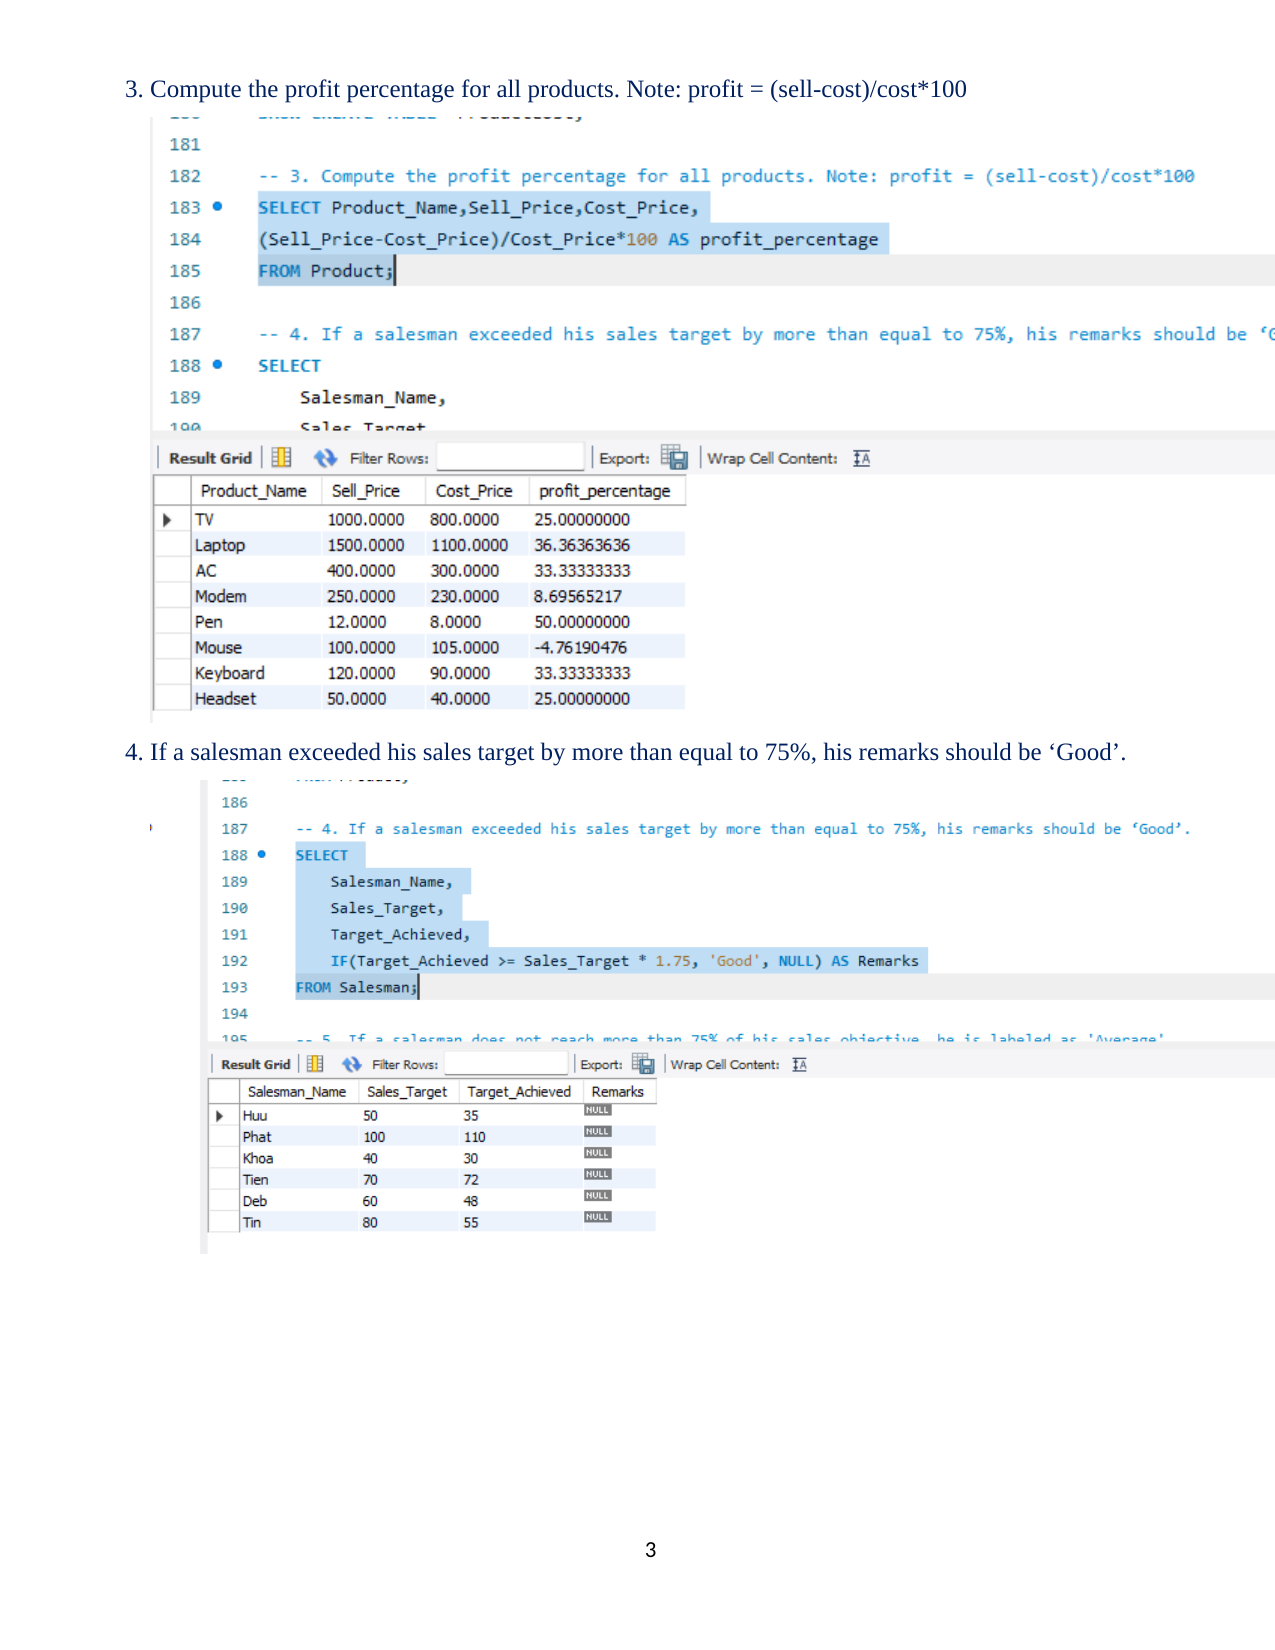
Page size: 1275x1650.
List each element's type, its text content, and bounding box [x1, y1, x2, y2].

text If a salesman exceeded his sales target by more than equal to 75%, his remarks should be ‘Good’. [150, 737, 1226, 780]
picture [150, 117, 1275, 723]
text Compute the profit percentage for all products. Note: profit = (sell-cost)/cost*100 [150, 74, 1226, 117]
picture [150, 780, 1275, 1254]
